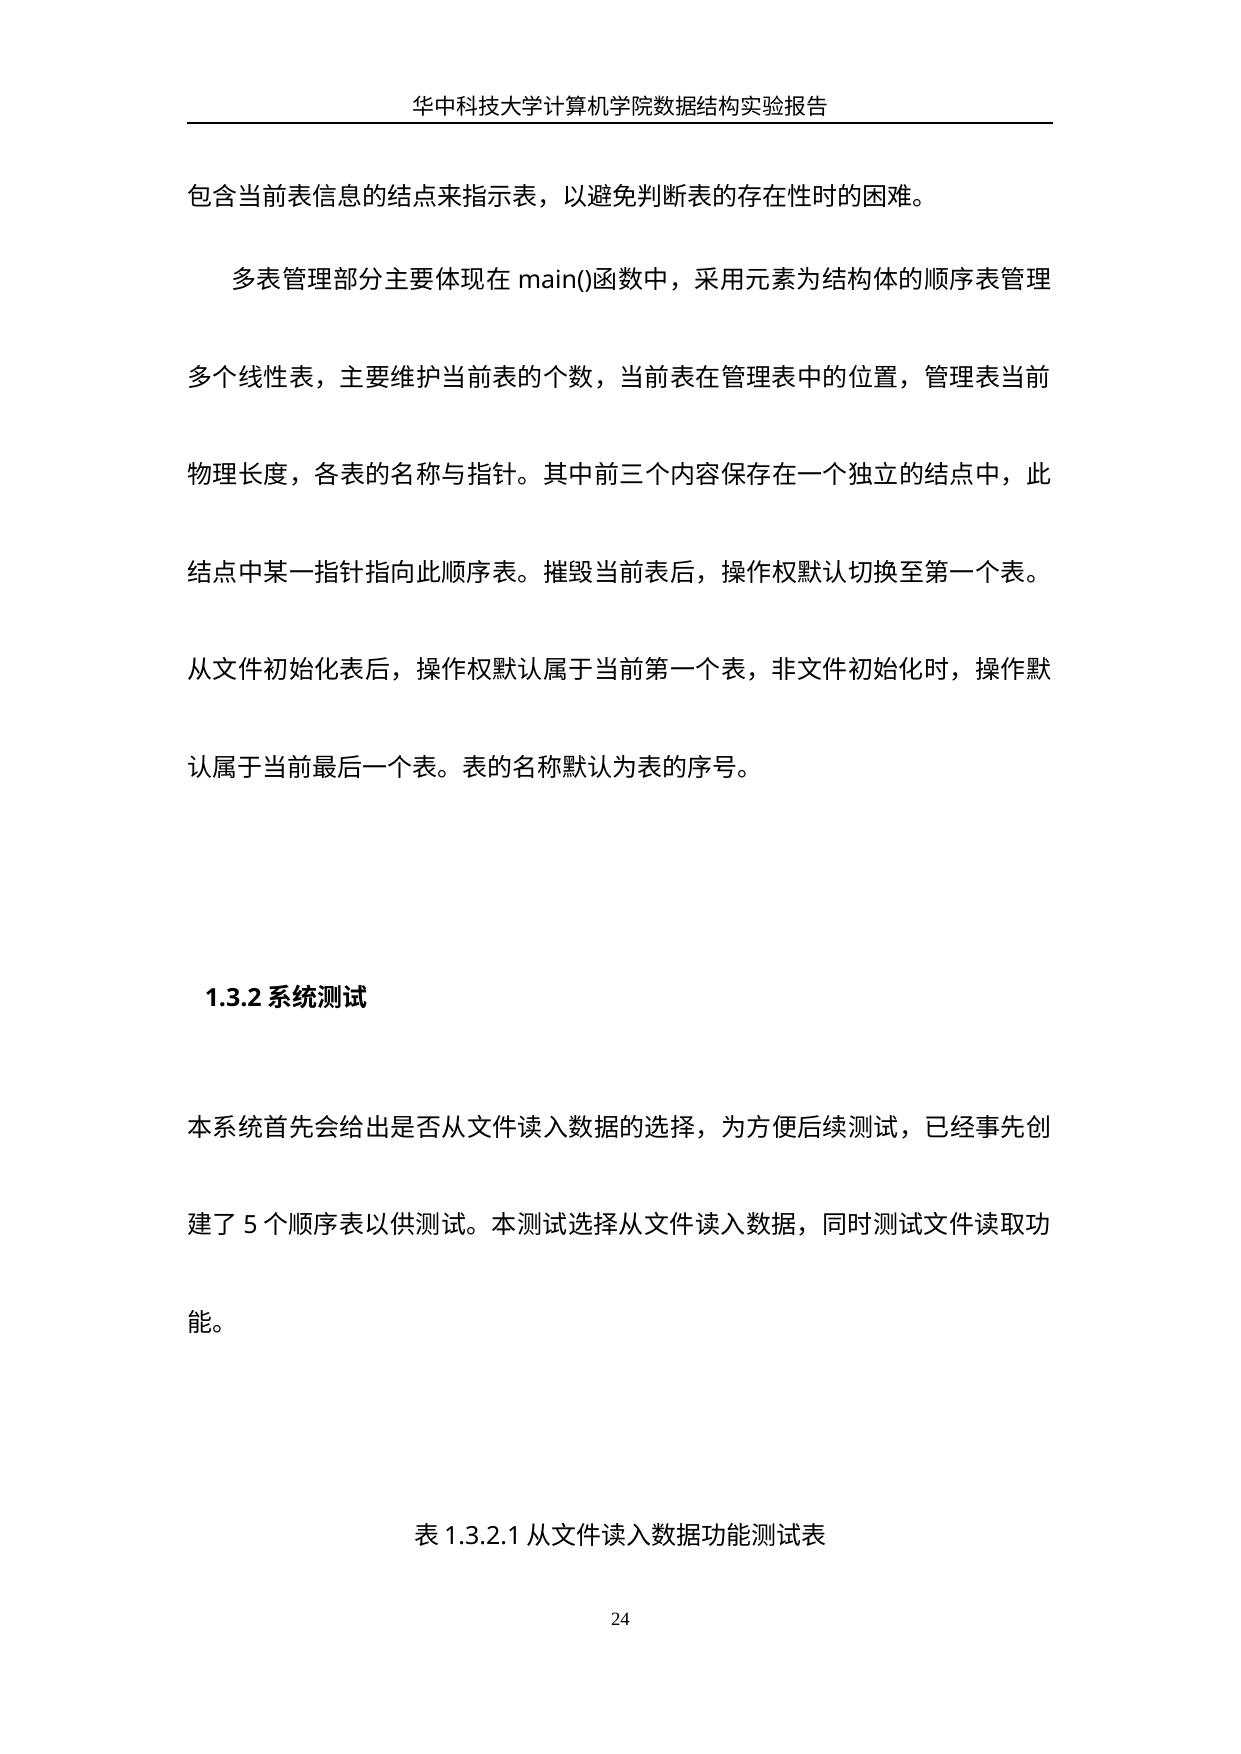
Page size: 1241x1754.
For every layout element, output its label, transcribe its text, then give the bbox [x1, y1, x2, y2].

text 1.3.2系统测试 [187, 963, 1053, 1028]
text 本系统首先会给出是否从文件读入数据的选择，为方便后续测试，已经事先创建了5个顺序表以供测试。本测试选择从文件读入数据，同时测试文件读取功能。 [187, 1093, 1053, 1353]
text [187, 162, 1053, 227]
text 表1.3.2.1从文件读入数据功能测试表 [187, 1501, 1053, 1566]
text 多表管理部分主要体现在main()函数中，采用元素为结构体的顺序表管理多个线性表，主要维护当前表的个数，当前表在管理表中的位置，管理表当前物理长度，各表的名称与指针。其中前三个内容保存在一个独立的结点中，此结点中某一指针指向此顺序表。摧毁当前表后，操作权默认切换至第一个表。从文件初始化表后，操作权默认属于当前第一个表，非文件初始化时，操作默认属于当前最后一个表。表的名称默认为表的序号。 [187, 245, 1053, 798]
